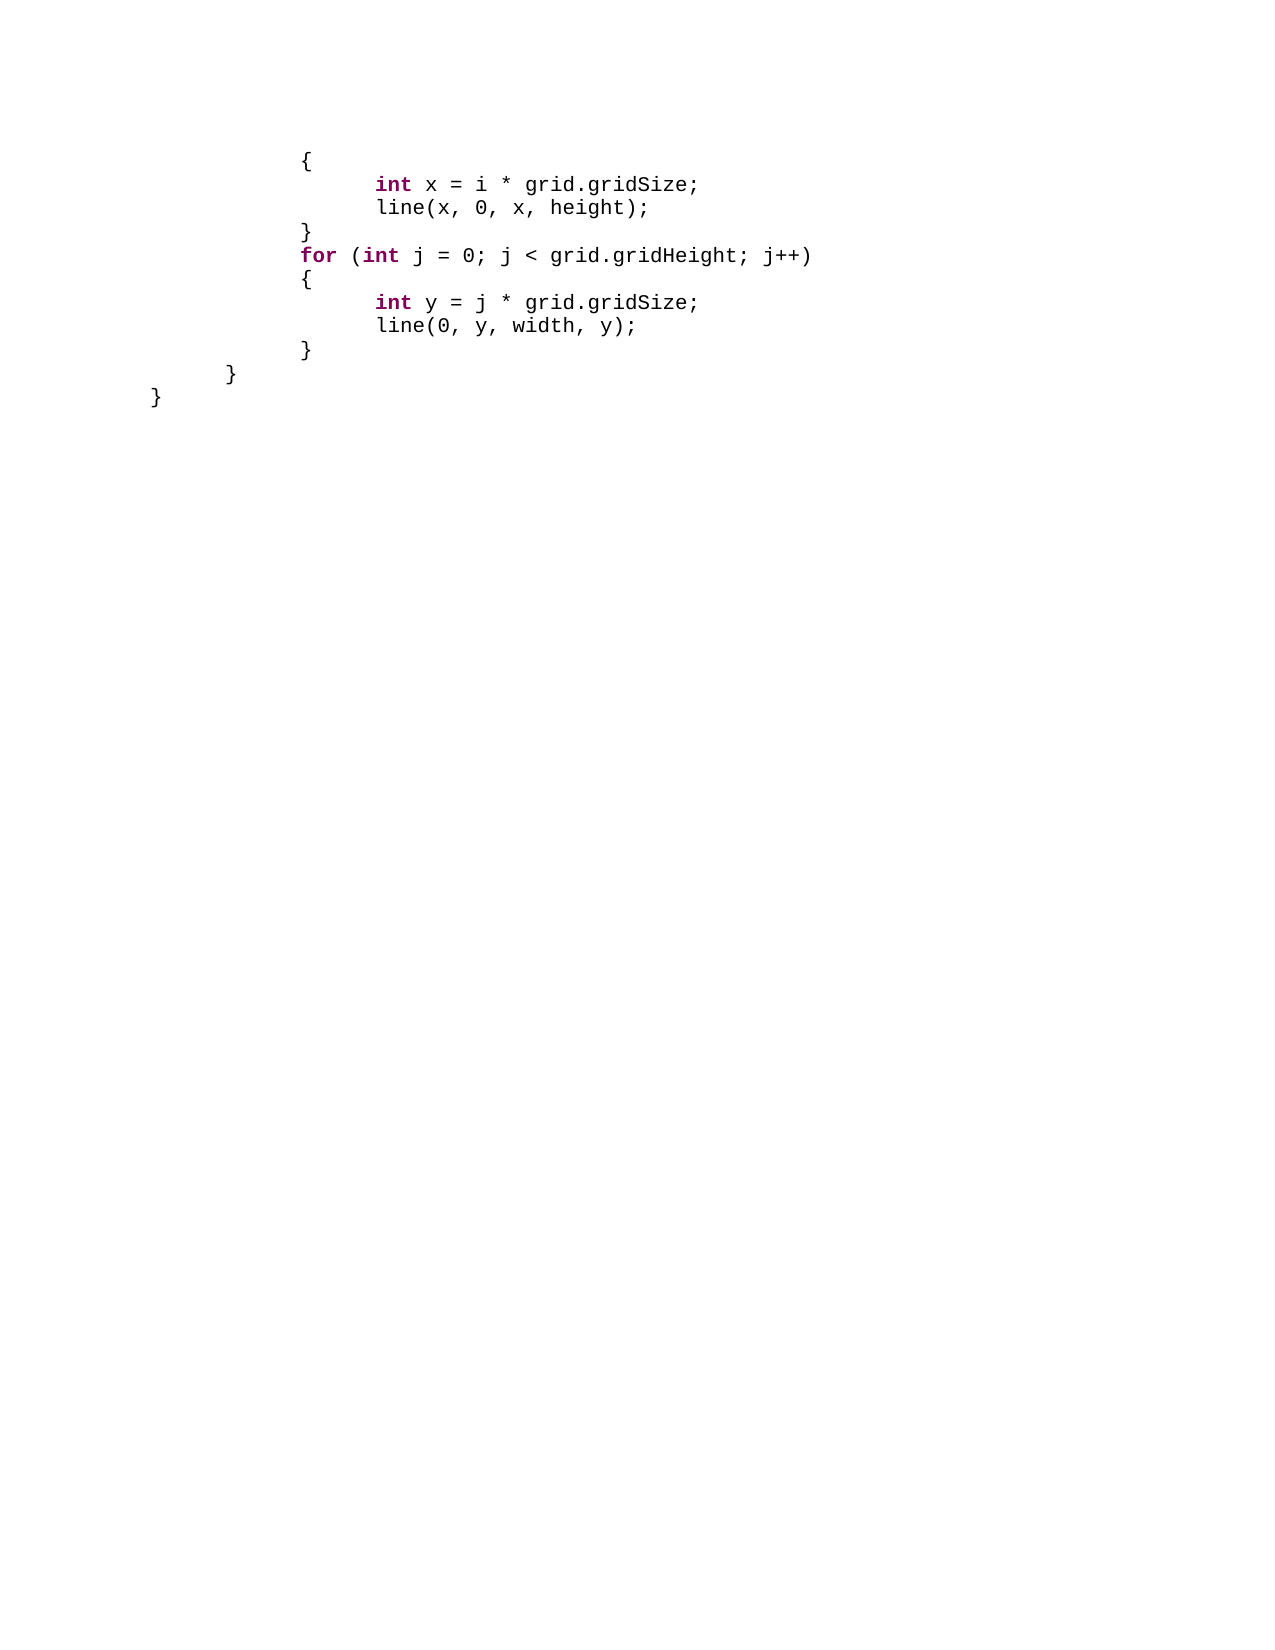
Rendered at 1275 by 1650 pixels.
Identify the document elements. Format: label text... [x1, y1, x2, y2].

text } [150, 363, 1125, 386]
text { [150, 150, 1125, 174]
text } [150, 339, 1125, 363]
text { [150, 268, 1125, 292]
text int y = j * grid.gridSize; [150, 292, 1125, 316]
text int x = i * grid.gridSize; [150, 174, 1125, 197]
text line(x, 0, x, height); [150, 197, 1125, 221]
text } [150, 221, 1125, 244]
text line(0, y, width, y); [150, 316, 1125, 339]
text } [150, 386, 1125, 410]
text for (int j = 0; j < grid.gridHeight; j++) [150, 244, 1125, 268]
